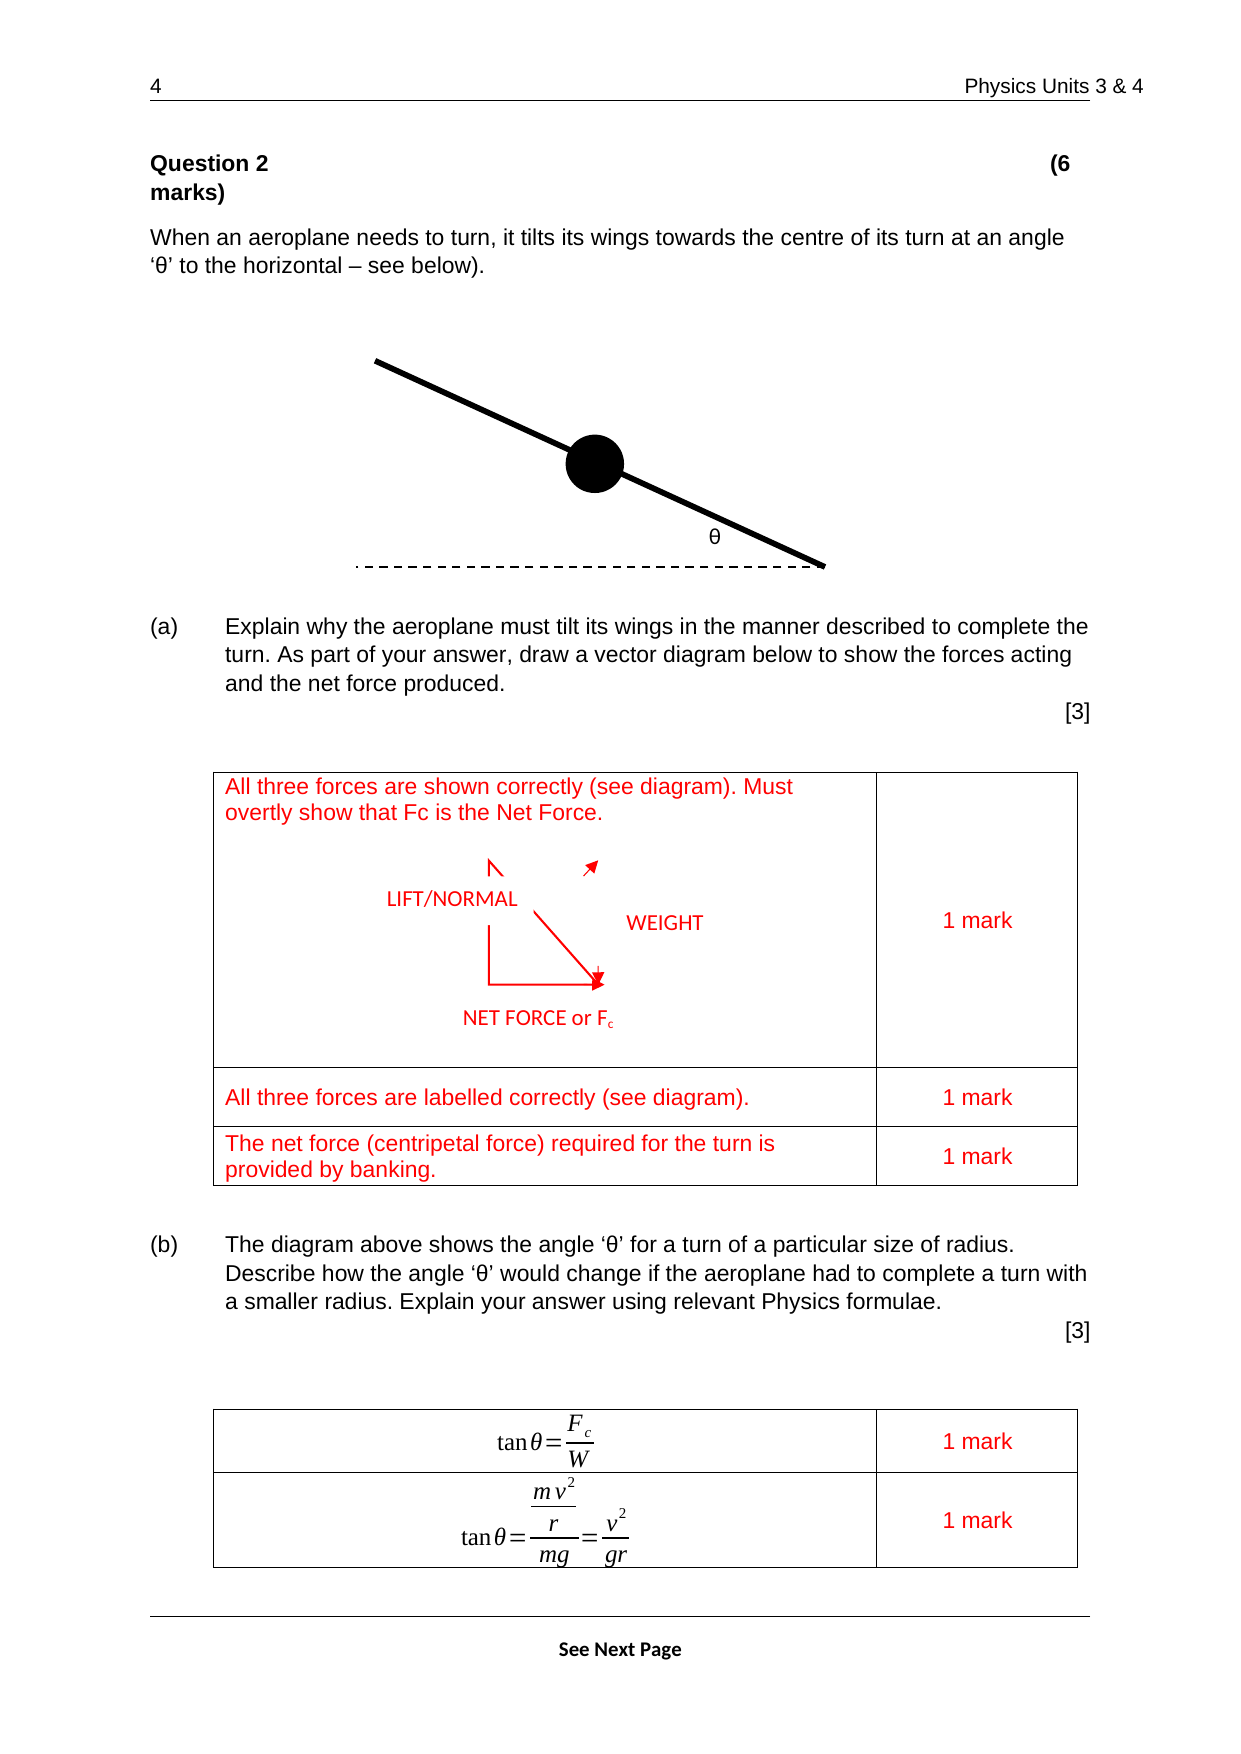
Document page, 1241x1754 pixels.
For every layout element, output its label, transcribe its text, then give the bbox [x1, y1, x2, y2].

table_cell 1 mark [877, 1068, 1077, 1126]
list The diagram above shows the angle ‘θ’ for a turn of a particular size of radius. Describe how the angle ‘θ’ would change if the aeroplane had to complete a turn with a smaller radius. Explain your answer using relevant Physics formulae. [150, 1231, 1090, 1314]
table_header 1 mark [877, 1410, 1077, 1472]
table_header All three forces are shown correctly (see diagram). Must overtly show that Fc is the Net Force. [214, 773, 876, 1067]
table_header [214, 1410, 876, 1472]
list [3] [225, 1317, 1090, 1343]
list [3] [225, 698, 1090, 724]
list Explain why the aeroplane must tilt its wings in the manner described to complete the turn. As part of your answer, draw a vector diagram below to show the forces acting and the net force produced. [150, 613, 1090, 696]
text Question 2 (6 marks) [150, 150, 1090, 205]
table_cell 1 mark [877, 1127, 1077, 1185]
table_cell All three forces are labelled correctly (see diagram). [214, 1068, 876, 1126]
text When an aeroplane needs to turn, it tilts its wings towards the centre of its turn at an angle ‘θ’ to the horizontal – see below). [150, 223, 1090, 278]
table_cell The net force (centripetal force) required for the turn is provided by banking. [214, 1127, 876, 1185]
table_cell [214, 1473, 876, 1567]
table_header 1 mark [877, 773, 1077, 1067]
table_cell 1 mark [877, 1473, 1077, 1567]
